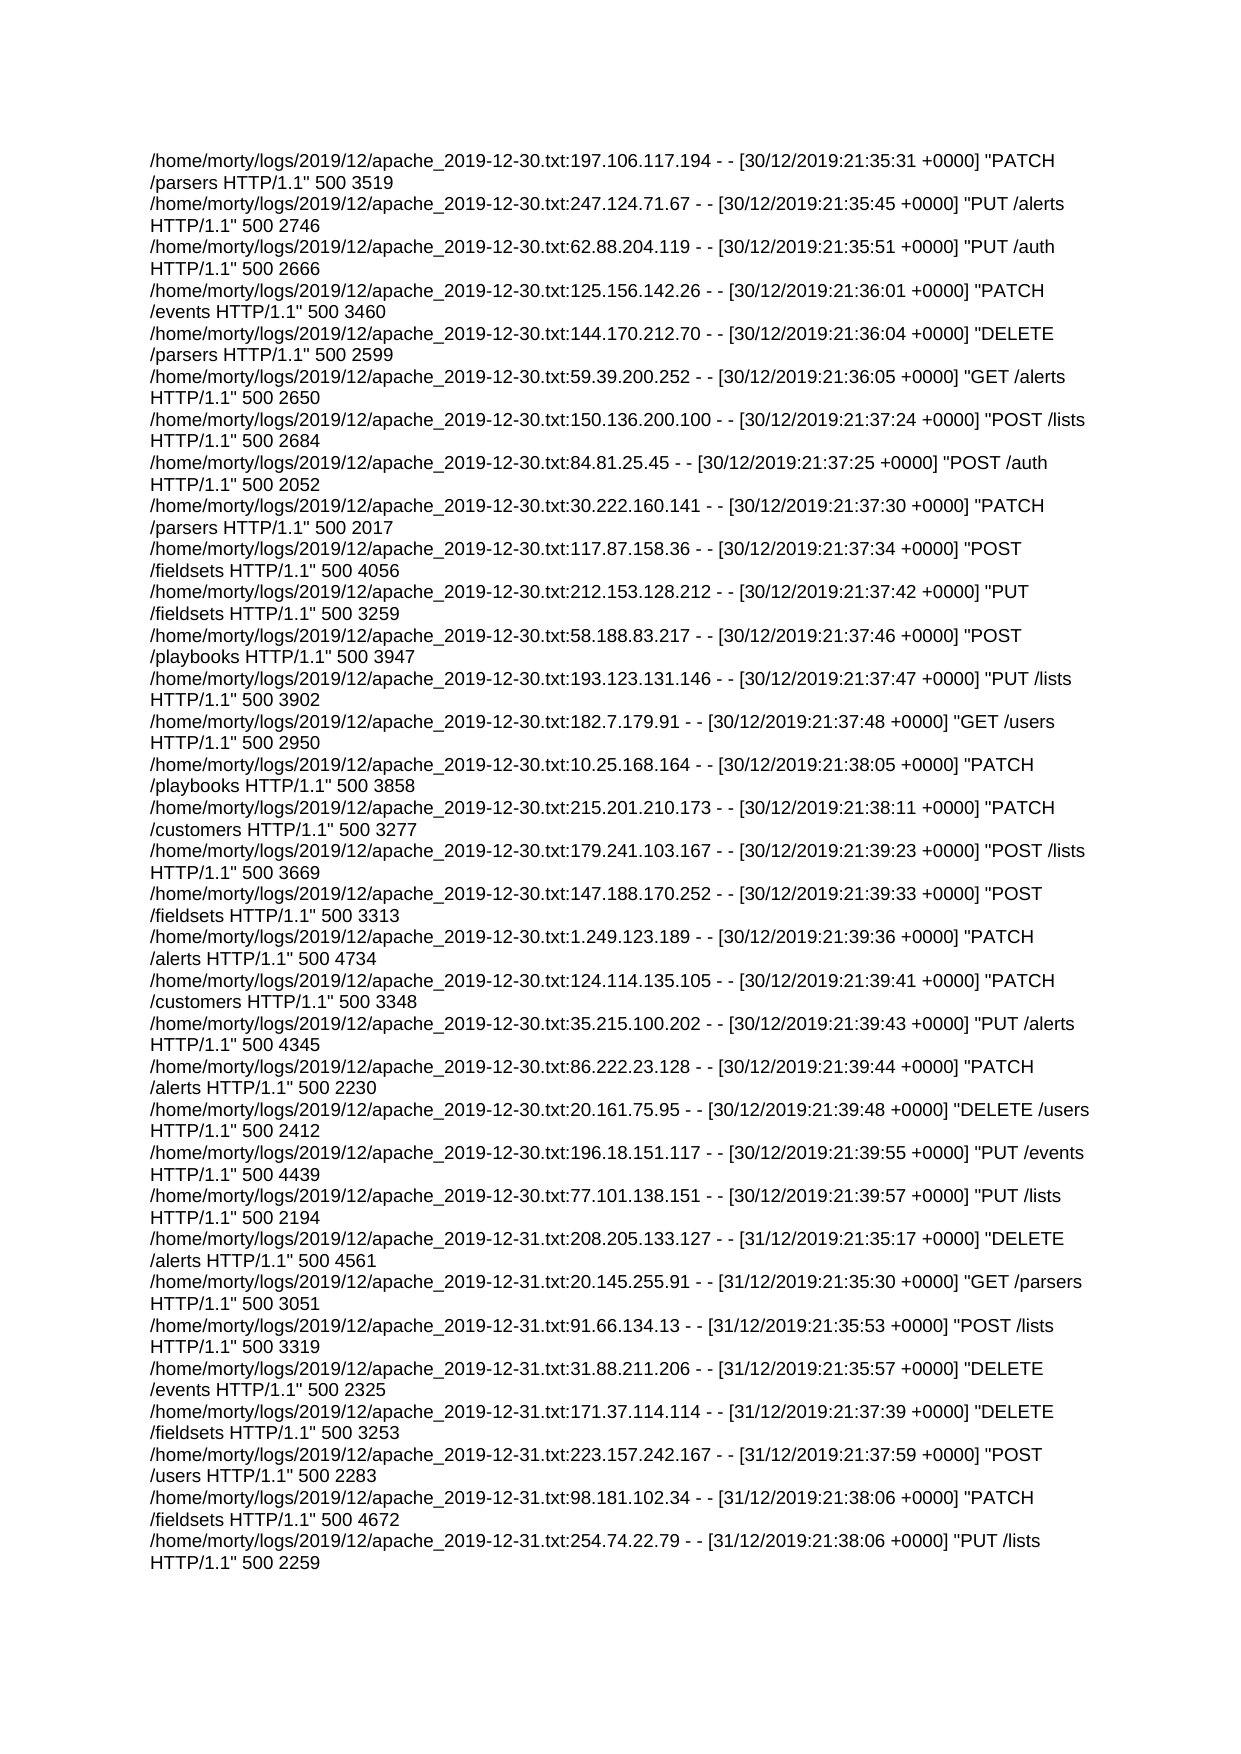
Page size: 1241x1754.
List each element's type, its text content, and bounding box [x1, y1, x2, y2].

text /home/morty/logs/2019/12/apache_2019-12-30.txt:150.136.200.100 - - [30/12/2019:21:37:24 +0000] "POST /lists HTTP/1.1" 500 2684 [150, 409, 1090, 452]
text /home/morty/logs/2019/12/apache_2019-12-30.txt:77.101.138.151 - - [30/12/2019:21:39:57 +0000] "PUT /lists HTTP/1.1" 500 2194 [150, 1185, 1090, 1228]
text /home/morty/logs/2019/12/apache_2019-12-31.txt:20.145.255.91 - - [31/12/2019:21:35:30 +0000] "GET /parsers HTTP/1.1" 500 3051 [150, 1271, 1090, 1314]
text /home/morty/logs/2019/12/apache_2019-12-30.txt:59.39.200.252 - - [30/12/2019:21:36:05 +0000] "GET /alerts HTTP/1.1" 500 2650 [150, 366, 1090, 409]
text /home/morty/logs/2019/12/apache_2019-12-30.txt:20.161.75.95 - - [30/12/2019:21:39:48 +0000] "DELETE /users HTTP/1.1" 500 2412 [150, 1099, 1090, 1142]
text /home/morty/logs/2019/12/apache_2019-12-30.txt:179.241.103.167 - - [30/12/2019:21:39:23 +0000] "POST /lists HTTP/1.1" 500 3669 [150, 840, 1090, 883]
text /home/morty/logs/2019/12/apache_2019-12-30.txt:86.222.23.128 - - [30/12/2019:21:39:44 +0000] "PATCH /alerts HTTP/1.1" 500 2230 [150, 1056, 1090, 1099]
text /home/morty/logs/2019/12/apache_2019-12-30.txt:147.188.170.252 - - [30/12/2019:21:39:33 +0000] "POST /fieldsets HTTP/1.1" 500 3313 [150, 883, 1090, 926]
text /home/morty/logs/2019/12/apache_2019-12-31.txt:208.205.133.127 - - [31/12/2019:21:35:17 +0000] "DELETE /alerts HTTP/1.1" 500 4561 [150, 1228, 1090, 1271]
text /home/morty/logs/2019/12/apache_2019-12-31.txt:171.37.114.114 - - [31/12/2019:21:37:39 +0000] "DELETE /fieldsets HTTP/1.1" 500 3253 [150, 1401, 1090, 1444]
text /home/morty/logs/2019/12/apache_2019-12-30.txt:193.123.131.146 - - [30/12/2019:21:37:47 +0000] "PUT /lists HTTP/1.1" 500 3902 [150, 667, 1090, 711]
text /home/morty/logs/2019/12/apache_2019-12-30.txt:247.124.71.67 - - [30/12/2019:21:35:45 +0000] "PUT /alerts HTTP/1.1" 500 2746 [150, 193, 1090, 236]
text /home/morty/logs/2019/12/apache_2019-12-30.txt:212.153.128.212 - - [30/12/2019:21:37:42 +0000] "PUT /fieldsets HTTP/1.1" 500 3259 [150, 581, 1090, 624]
text /home/morty/logs/2019/12/apache_2019-12-31.txt:223.157.242.167 - - [31/12/2019:21:37:59 +0000] "POST /users HTTP/1.1" 500 2283 [150, 1444, 1090, 1487]
text /home/morty/logs/2019/12/apache_2019-12-30.txt:62.88.204.119 - - [30/12/2019:21:35:51 +0000] "PUT /auth HTTP/1.1" 500 2666 [150, 236, 1090, 279]
text /home/morty/logs/2019/12/apache_2019-12-30.txt:30.222.160.141 - - [30/12/2019:21:37:30 +0000] "PATCH /parsers HTTP/1.1" 500 2017 [150, 495, 1090, 538]
text /home/morty/logs/2019/12/apache_2019-12-31.txt:31.88.211.206 - - [31/12/2019:21:35:57 +0000] "DELETE /events HTTP/1.1" 500 2325 [150, 1357, 1090, 1401]
text /home/morty/logs/2019/12/apache_2019-12-30.txt:84.81.25.45 - - [30/12/2019:21:37:25 +0000] "POST /auth HTTP/1.1" 500 2052 [150, 452, 1090, 495]
text /home/morty/logs/2019/12/apache_2019-12-30.txt:58.188.83.217 - - [30/12/2019:21:37:46 +0000] "POST /playbooks HTTP/1.1" 500 3947 [150, 624, 1090, 667]
text /home/morty/logs/2019/12/apache_2019-12-31.txt:91.66.134.13 - - [31/12/2019:21:35:53 +0000] "POST /lists HTTP/1.1" 500 3319 [150, 1314, 1090, 1357]
text /home/morty/logs/2019/12/apache_2019-12-30.txt:182.7.179.91 - - [30/12/2019:21:37:48 +0000] "GET /users HTTP/1.1" 500 2950 [150, 711, 1090, 754]
text /home/morty/logs/2019/12/apache_2019-12-30.txt:10.25.168.164 - - [30/12/2019:21:38:05 +0000] "PATCH /playbooks HTTP/1.1" 500 3858 [150, 754, 1090, 797]
text /home/morty/logs/2019/12/apache_2019-12-30.txt:125.156.142.26 - - [30/12/2019:21:36:01 +0000] "PATCH /events HTTP/1.1" 500 3460 [150, 279, 1090, 322]
text /home/morty/logs/2019/12/apache_2019-12-30.txt:1.249.123.189 - - [30/12/2019:21:39:36 +0000] "PATCH /alerts HTTP/1.1" 500 4734 [150, 926, 1090, 969]
text /home/morty/logs/2019/12/apache_2019-12-30.txt:215.201.210.173 - - [30/12/2019:21:38:11 +0000] "PATCH /customers HTTP/1.1" 500 3277 [150, 797, 1090, 840]
text /home/morty/logs/2019/12/apache_2019-12-30.txt:35.215.100.202 - - [30/12/2019:21:39:43 +0000] "PUT /alerts HTTP/1.1" 500 4345 [150, 1012, 1090, 1056]
text /home/morty/logs/2019/12/apache_2019-12-30.txt:196.18.151.117 - - [30/12/2019:21:39:55 +0000] "PUT /events HTTP/1.1" 500 4439 [150, 1142, 1090, 1185]
text /home/morty/logs/2019/12/apache_2019-12-31.txt:254.74.22.79 - - [31/12/2019:21:38:06 +0000] "PUT /lists HTTP/1.1" 500 2259 [150, 1530, 1090, 1573]
text /home/morty/logs/2019/12/apache_2019-12-30.txt:124.114.135.105 - - [30/12/2019:21:39:41 +0000] "PATCH /customers HTTP/1.1" 500 3348 [150, 969, 1090, 1012]
text /home/morty/logs/2019/12/apache_2019-12-30.txt:117.87.158.36 - - [30/12/2019:21:37:34 +0000] "POST /fieldsets HTTP/1.1" 500 4056 [150, 538, 1090, 581]
text /home/morty/logs/2019/12/apache_2019-12-30.txt:197.106.117.194 - - [30/12/2019:21:35:31 +0000] "PATCH /parsers HTTP/1.1" 500 3519 [150, 150, 1090, 193]
text /home/morty/logs/2019/12/apache_2019-12-31.txt:98.181.102.34 - - [31/12/2019:21:38:06 +0000] "PATCH /fieldsets HTTP/1.1" 500 4672 [150, 1487, 1090, 1530]
text /home/morty/logs/2019/12/apache_2019-12-30.txt:144.170.212.70 - - [30/12/2019:21:36:04 +0000] "DELETE /parsers HTTP/1.1" 500 2599 [150, 322, 1090, 366]
